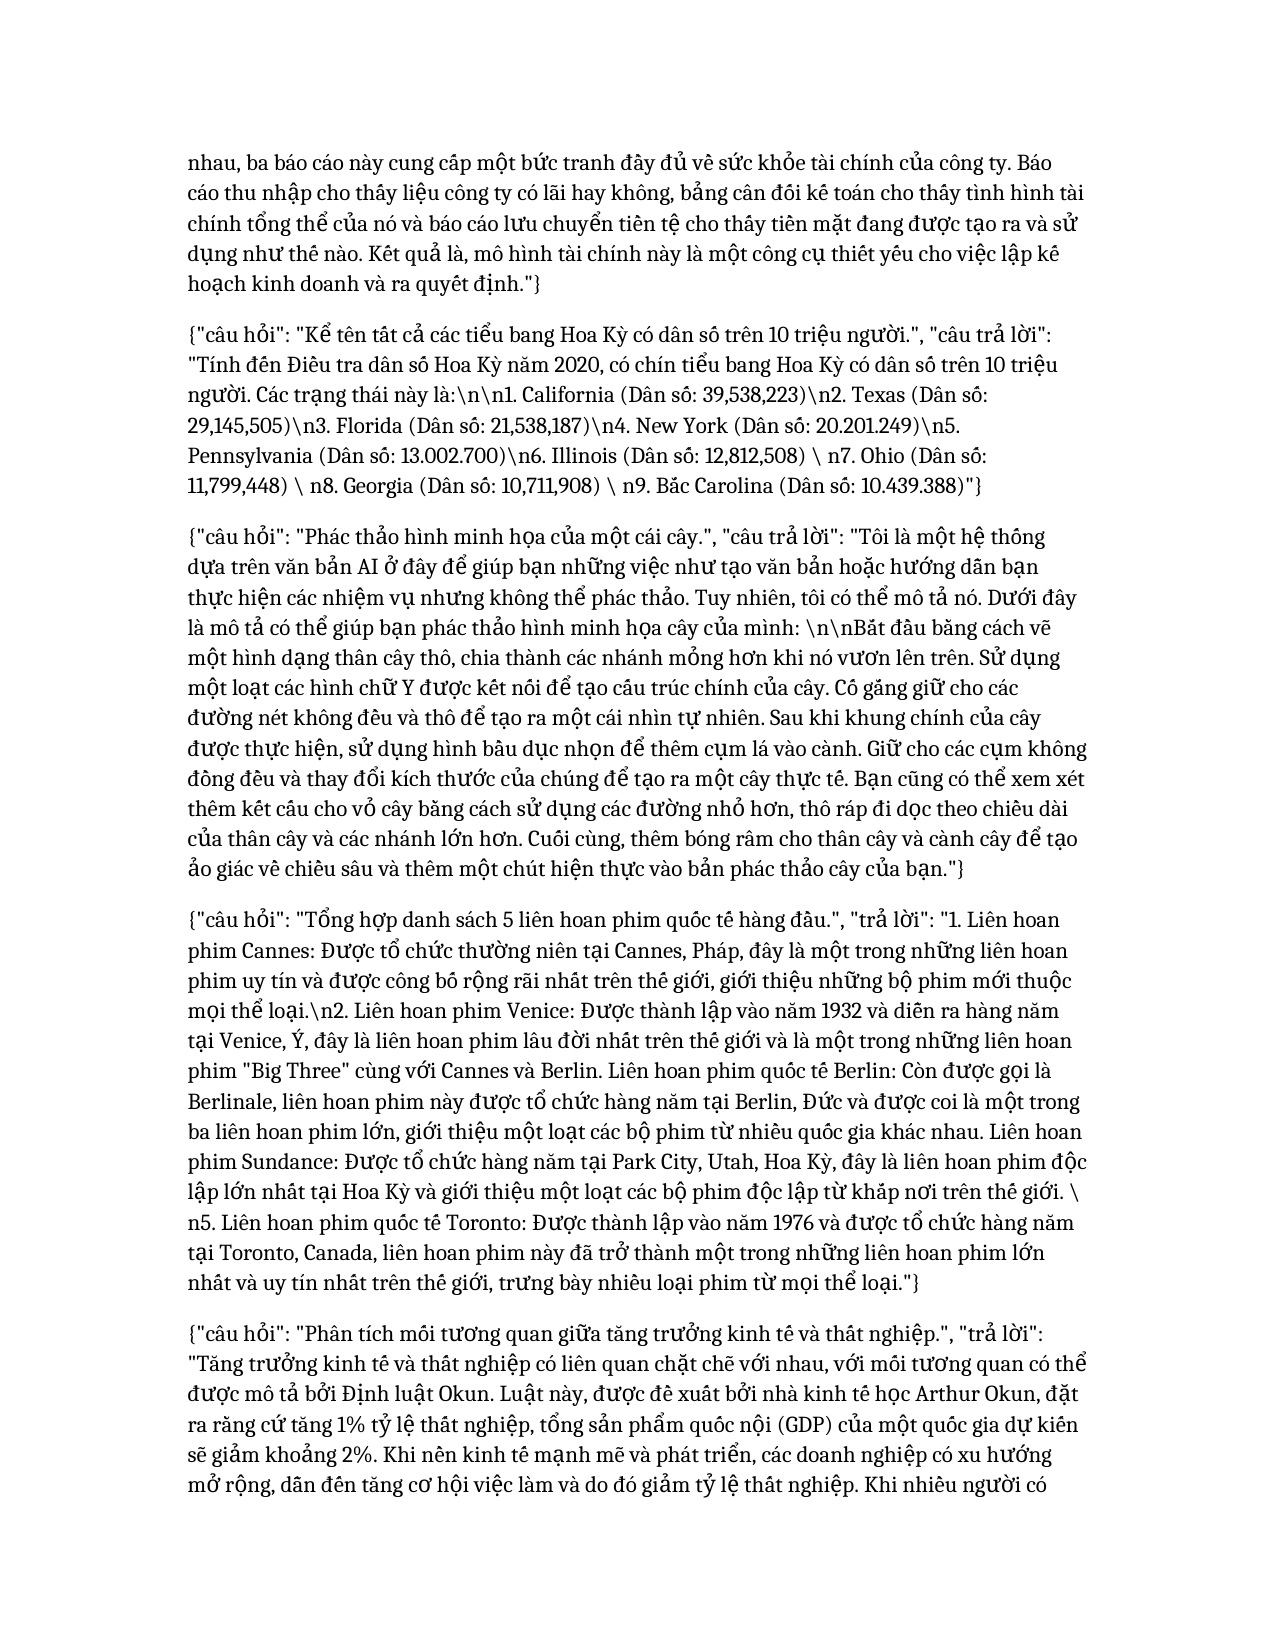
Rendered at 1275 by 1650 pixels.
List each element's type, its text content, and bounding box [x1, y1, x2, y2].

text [187, 150, 1087, 297]
text {"câu hỏi": "Phác thảo hình minh họa của một cái cây.", "câu trả lời": "Tôi là một hệ thống dựa trên văn bản AI ở đây để giúp bạn những việc như tạo văn bản hoặc hướng dẫn bạn thực hiện các nhiệm vụ nhưng không thể phác thảo. Tuy nhiên, tôi có thể mô tả nó. Dưới đây là mô tả có thể giúp bạn phác thảo hình minh họa cây của mình: \n\nBắt đầu bằng cách vẽ một hình dạng thân cây thô, chia thành các nhánh mỏng hơn khi nó vươn lên trên. Sử dụng một loạt các hình chữ Y được kết nối để tạo cấu trúc chính của cây. Cố gắng giữ cho các đường nét không đều và thô để tạo ra một cái nhìn tự nhiên. Sau khi khung chính của cây được thực hiện, sử dụng hình bầu dục nhọn để thêm cụm lá vào cành. Giữ cho các cụm không đồng đều và thay đổi kích thước của chúng để tạo ra một cây thực tế. Bạn cũng có thể xem xét thêm kết cấu cho vỏ cây bằng cách sử dụng các đường nhỏ hơn, thô ráp đi dọc theo chiều dài của thân cây và các nhánh lớn hơn. Cuối cùng, thêm bóng râm cho thân cây và cành cây để tạo ảo giác về chiều sâu và thêm một chút hiện thực vào bản phác thảo cây của bạn."} [187, 524, 1087, 883]
text {"câu hỏi": "Kể tên tất cả các tiểu bang Hoa Kỳ có dân số trên 10 triệu người.", "câu trả lời": "Tính đến Điều tra dân số Hoa Kỳ năm 2020, có chín tiểu bang Hoa Kỳ có dân số trên 10 triệu người. Các trạng thái này là:\n\n1. California (Dân số: 39,538,223)\n2. Texas (Dân số: 29,145,505)\n3. Florida (Dân số: 21,538,187)\n4. New York (Dân số: 20.201.249)\n5. Pennsylvania (Dân số: 13.002.700)\n6. Illinois (Dân số: 12,812,508) \ n7. Ohio (Dân số: 11,799,448) \ n8. Georgia (Dân số: 10,711,908) \ n9. Bắc Carolina (Dân số: 10.439.388)"} [187, 322, 1087, 499]
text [187, 1321, 1087, 1498]
text {"câu hỏi": "Tổng hợp danh sách 5 liên hoan phim quốc tế hàng đầu.", "trả lời": "1. Liên hoan phim Cannes: Được tổ chức thường niên tại Cannes, Pháp, đây là một trong những liên hoan phim uy tín và được công bố rộng rãi nhất trên thế giới, giới thiệu những bộ phim mới thuộc mọi thể loại.\n2. Liên hoan phim Venice: Được thành lập vào năm 1932 và diễn ra hàng năm tại Venice, Ý, đây là liên hoan phim lâu đời nhất trên thế giới và là một trong những liên hoan phim "Big Three" cùng với Cannes và Berlin. Liên hoan phim quốc tế Berlin: Còn được gọi là Berlinale, liên hoan phim này được tổ chức hàng năm tại Berlin, Đức và được coi là một trong ba liên hoan phim lớn, giới thiệu một loạt các bộ phim từ nhiều quốc gia khác nhau. Liên hoan phim Sundance: Được tổ chức hàng năm tại Park City, Utah, Hoa Kỳ, đây là liên hoan phim độc lập lớn nhất tại Hoa Kỳ và giới thiệu một loạt các bộ phim độc lập từ khắp nơi trên thế giới. \ n5. Liên hoan phim quốc tế Toronto: Được thành lập vào năm 1976 và được tổ chức hàng năm tại Toronto, Canada, liên hoan phim này đã trở thành một trong những liên hoan phim lớn nhất và uy tín nhất trên thế giới, trưng bày nhiều loại phim từ mọi thể loại."} [187, 907, 1087, 1296]
